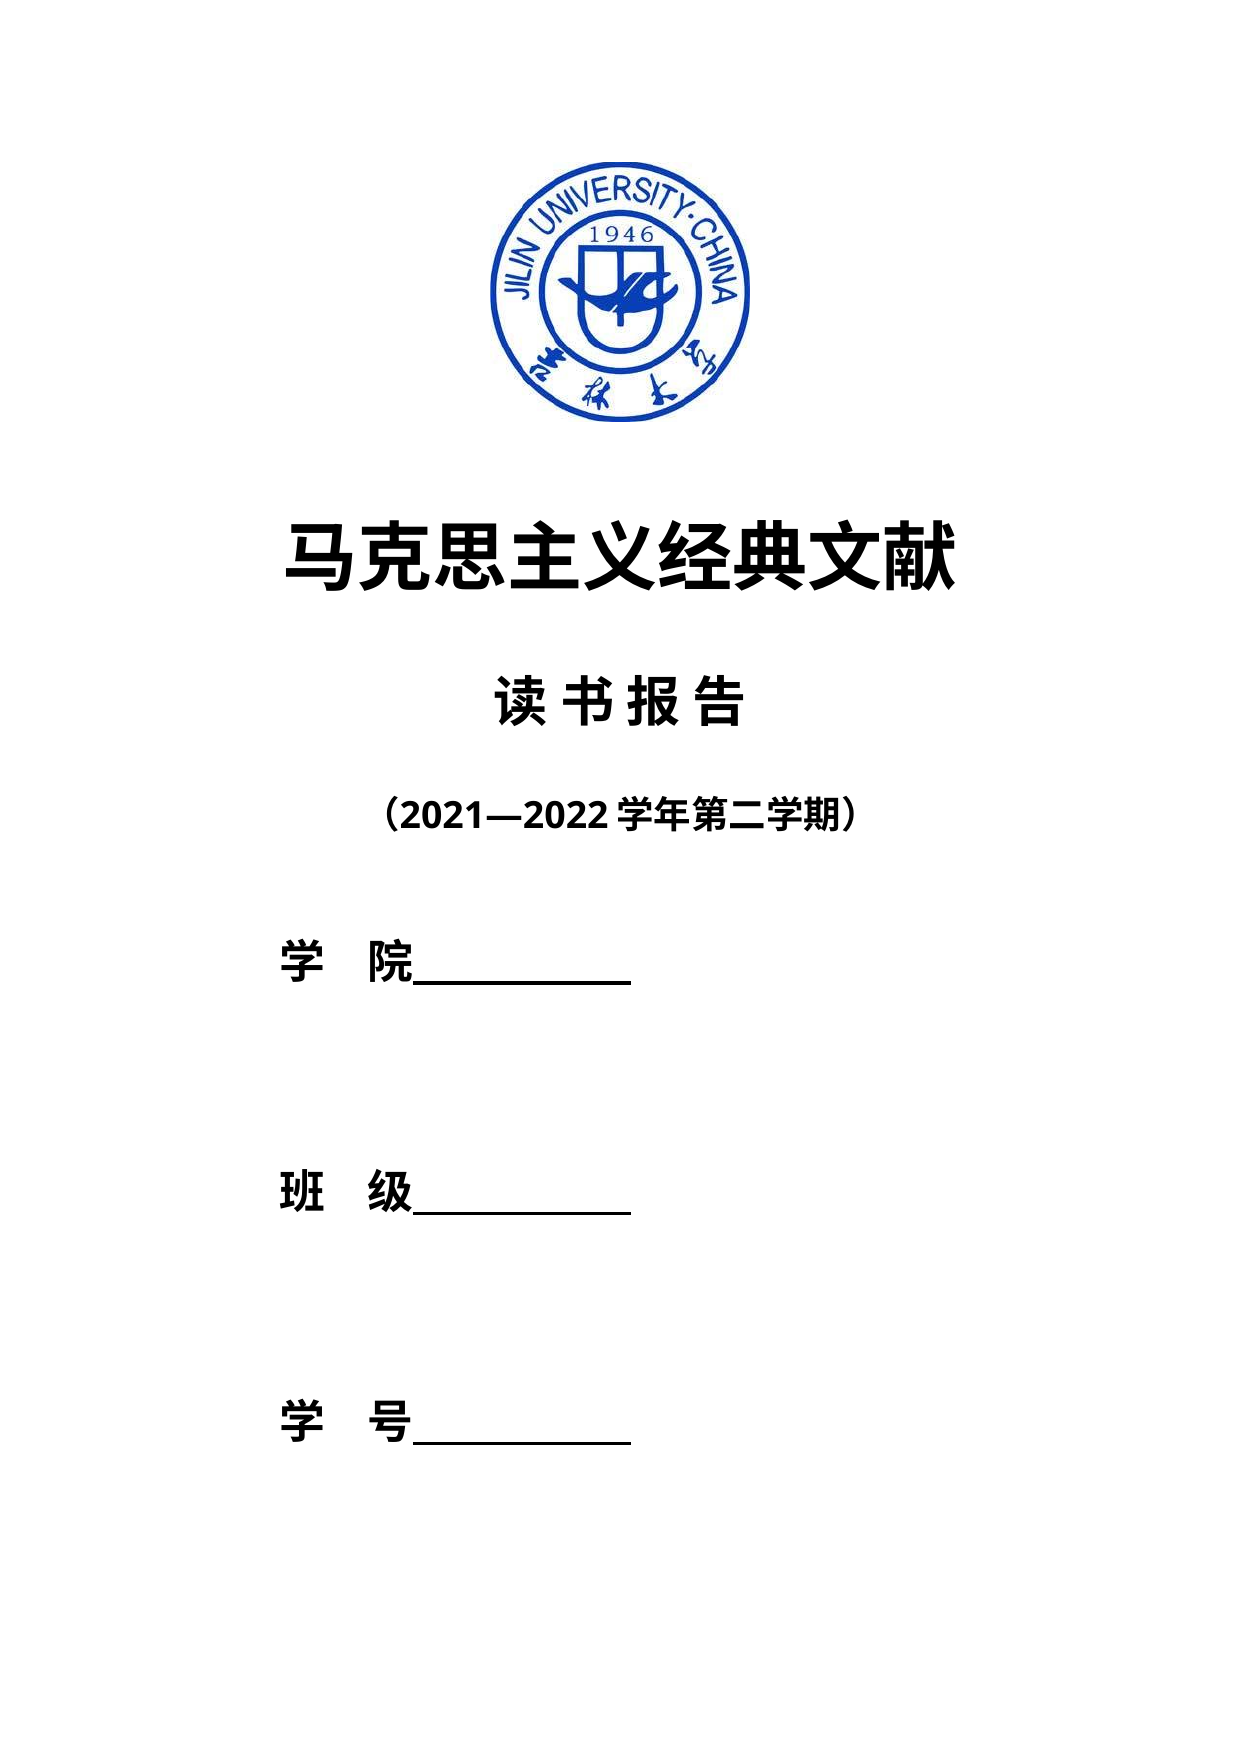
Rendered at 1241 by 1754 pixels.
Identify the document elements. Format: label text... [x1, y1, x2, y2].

text 学 号 [187, 1370, 1053, 1467]
text 班 级 [187, 1140, 1053, 1237]
text 读 书 报 告 [187, 649, 1053, 747]
picture [490, 162, 750, 422]
text （2021—2022学年第二学期） [187, 779, 1053, 844]
text 马克思主义经典文献 [187, 487, 1053, 617]
text 学 院 [187, 909, 1053, 1007]
